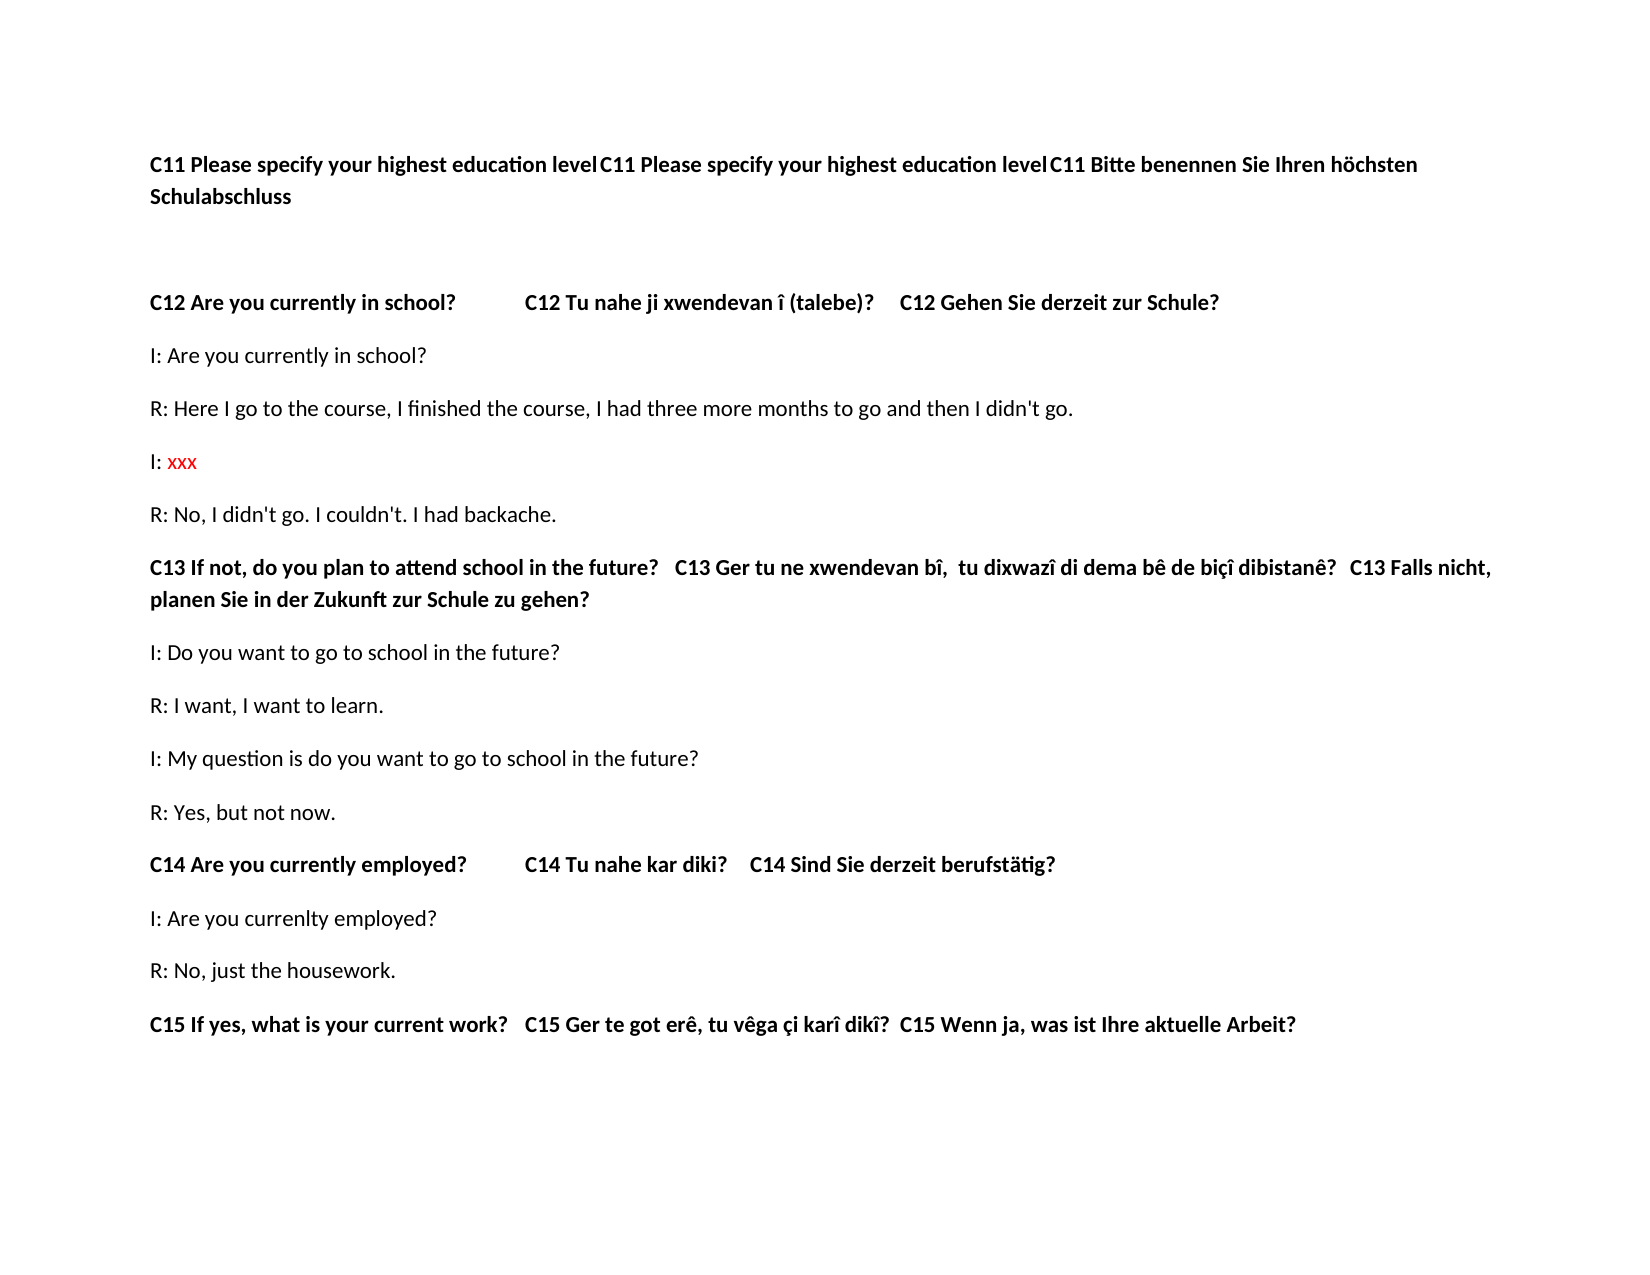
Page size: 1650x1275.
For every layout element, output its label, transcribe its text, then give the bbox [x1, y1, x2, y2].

text I: Are you currently in school? [150, 341, 1500, 369]
text C13 If not, do you plan to attend school in the future? C13 Ger tu ne xwendevan bî, tu dixwazî di dema bê de biçî dibistanê? C13 Falls nicht, planen Sie in der Zukunft zur Schule zu gehen? [150, 553, 1500, 613]
text C15 If yes, what is your current work? C15 Ger te got erê, tu vêga çi karî dikî? C15 Wenn ja, was ist Ihre aktuelle Arbeit? [150, 1010, 1500, 1038]
text R: Yes, but not now. [150, 798, 1500, 826]
text R: Here I go to the course, I finished the course, I had three more months to go and then I didn't go. [150, 394, 1500, 422]
text I: My question is do you want to go to school in the future? [150, 744, 1500, 773]
text C11 Please specify your highest education level C11 Please specify your highest education level C11 Bitte benennen Sie Ihren höchsten Schulabschluss [150, 150, 1500, 210]
text I: Do you want to go to school in the future? [150, 638, 1500, 667]
text C12 Are you currently in school? C12 Tu nahe ji xwendevan î (talebe)? C12 Gehen Sie derzeit zur Schule? [150, 288, 1500, 316]
text R: No, I didn't go. I couldn't. I had backache. [150, 500, 1500, 528]
text I: Are you currenlty employed? [150, 904, 1500, 932]
text R: No, just the housework. [150, 957, 1500, 985]
text C14 Are you currently employed? C14 Tu nahe kar diki? C14 Sind Sie derzeit berufstätig? [150, 851, 1500, 879]
text I: xxx [150, 447, 1500, 475]
text R: I want, I want to learn. [150, 692, 1500, 719]
